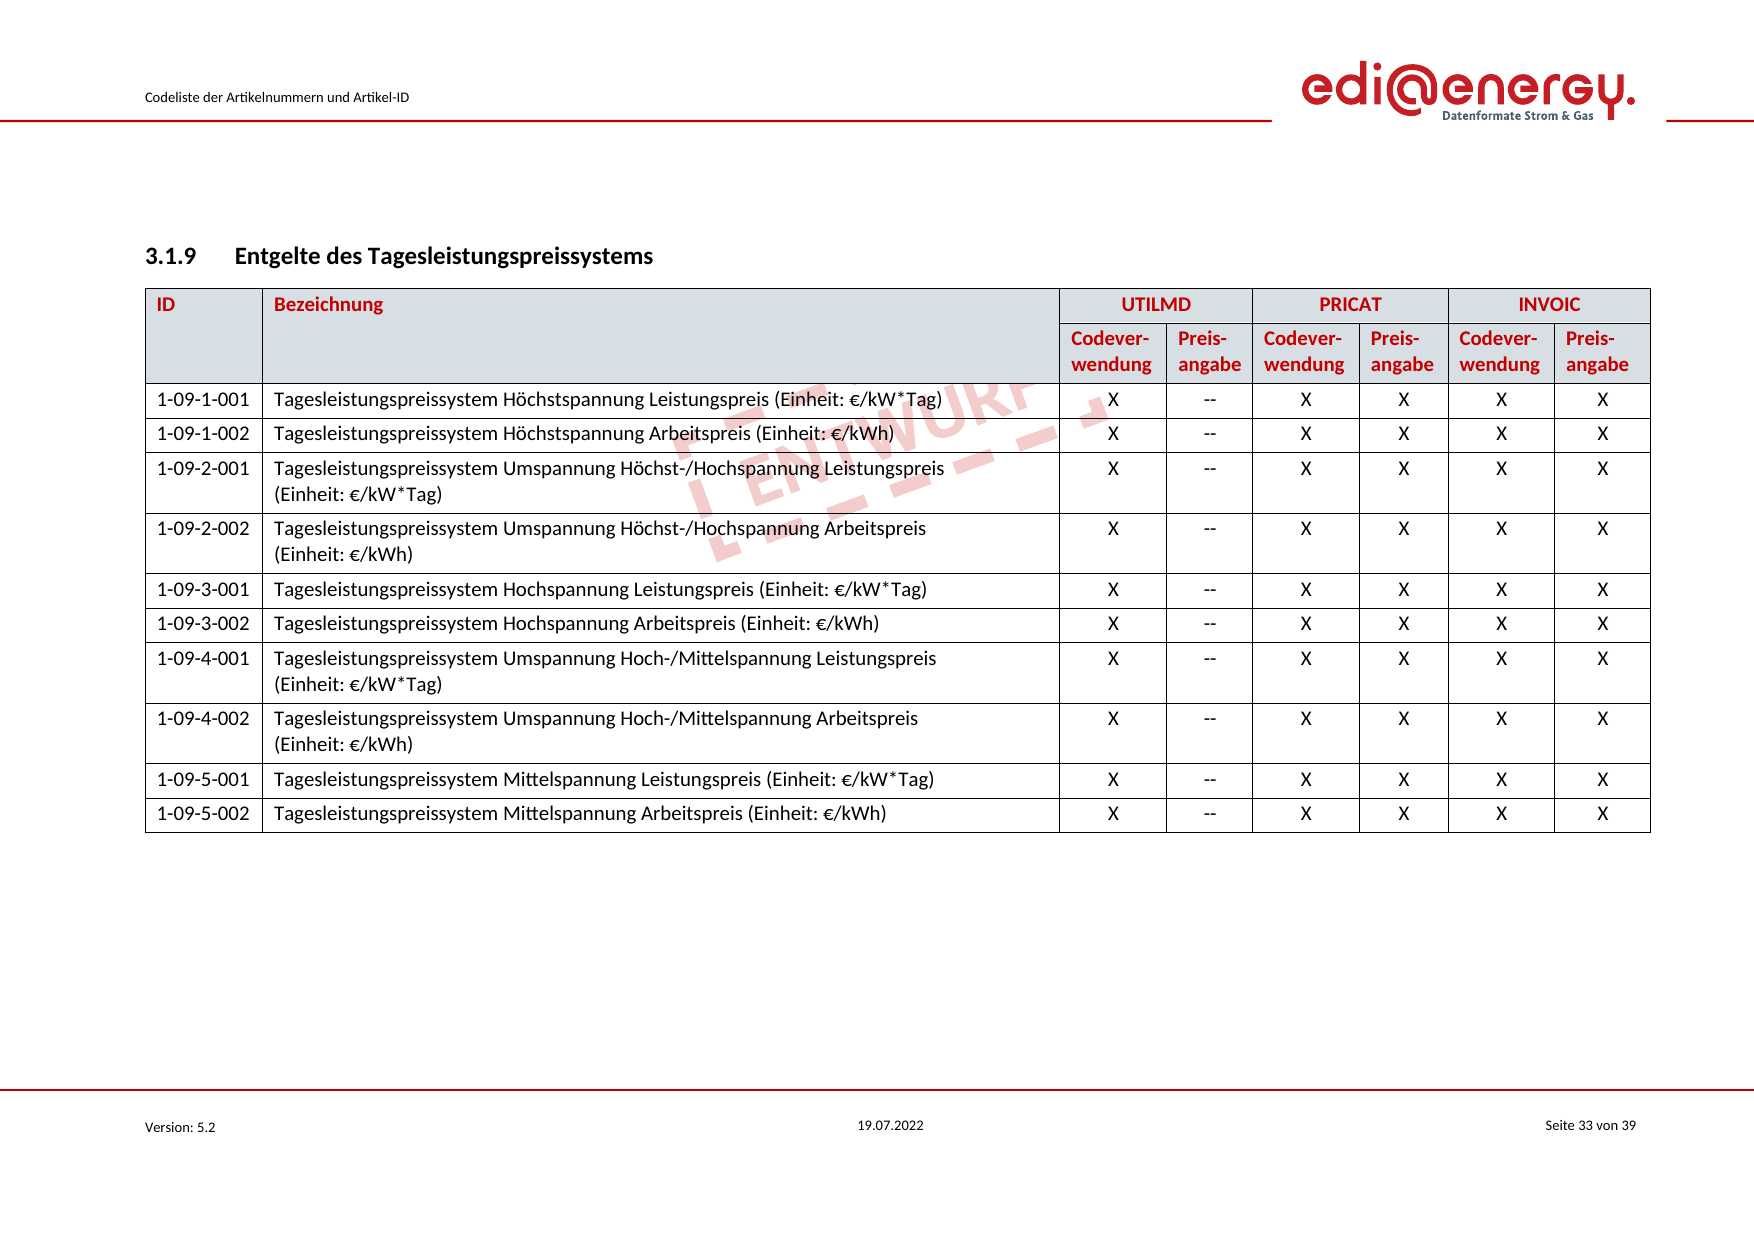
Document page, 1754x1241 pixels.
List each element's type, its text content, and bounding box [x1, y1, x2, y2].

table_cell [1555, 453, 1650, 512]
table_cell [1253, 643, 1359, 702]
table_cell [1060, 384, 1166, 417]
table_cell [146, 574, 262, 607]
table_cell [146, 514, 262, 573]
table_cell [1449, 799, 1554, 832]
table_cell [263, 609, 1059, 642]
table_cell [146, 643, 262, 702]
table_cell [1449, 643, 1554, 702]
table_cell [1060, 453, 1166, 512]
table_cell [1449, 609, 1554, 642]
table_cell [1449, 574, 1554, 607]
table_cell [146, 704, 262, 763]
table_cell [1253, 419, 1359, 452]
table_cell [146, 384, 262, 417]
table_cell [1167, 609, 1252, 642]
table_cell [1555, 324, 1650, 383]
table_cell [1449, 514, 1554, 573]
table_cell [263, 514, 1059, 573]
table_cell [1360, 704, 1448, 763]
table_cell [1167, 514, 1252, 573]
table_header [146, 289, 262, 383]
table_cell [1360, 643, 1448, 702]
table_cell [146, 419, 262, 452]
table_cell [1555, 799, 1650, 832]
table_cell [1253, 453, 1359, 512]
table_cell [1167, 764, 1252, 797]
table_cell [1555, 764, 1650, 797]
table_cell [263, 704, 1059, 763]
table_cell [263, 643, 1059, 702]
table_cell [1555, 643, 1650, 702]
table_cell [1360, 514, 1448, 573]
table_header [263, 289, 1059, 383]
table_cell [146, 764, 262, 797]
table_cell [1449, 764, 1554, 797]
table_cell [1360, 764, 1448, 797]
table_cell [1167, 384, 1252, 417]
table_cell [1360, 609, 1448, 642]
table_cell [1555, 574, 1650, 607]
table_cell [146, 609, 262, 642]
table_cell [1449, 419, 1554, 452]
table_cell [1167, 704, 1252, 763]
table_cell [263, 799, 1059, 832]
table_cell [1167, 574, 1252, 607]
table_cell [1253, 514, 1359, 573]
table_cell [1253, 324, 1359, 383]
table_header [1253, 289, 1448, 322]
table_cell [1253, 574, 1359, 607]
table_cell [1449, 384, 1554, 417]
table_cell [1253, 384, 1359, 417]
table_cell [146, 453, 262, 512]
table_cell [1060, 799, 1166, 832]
subtitle Entgelte des Tagesleistungspreissystems [145, 238, 1636, 271]
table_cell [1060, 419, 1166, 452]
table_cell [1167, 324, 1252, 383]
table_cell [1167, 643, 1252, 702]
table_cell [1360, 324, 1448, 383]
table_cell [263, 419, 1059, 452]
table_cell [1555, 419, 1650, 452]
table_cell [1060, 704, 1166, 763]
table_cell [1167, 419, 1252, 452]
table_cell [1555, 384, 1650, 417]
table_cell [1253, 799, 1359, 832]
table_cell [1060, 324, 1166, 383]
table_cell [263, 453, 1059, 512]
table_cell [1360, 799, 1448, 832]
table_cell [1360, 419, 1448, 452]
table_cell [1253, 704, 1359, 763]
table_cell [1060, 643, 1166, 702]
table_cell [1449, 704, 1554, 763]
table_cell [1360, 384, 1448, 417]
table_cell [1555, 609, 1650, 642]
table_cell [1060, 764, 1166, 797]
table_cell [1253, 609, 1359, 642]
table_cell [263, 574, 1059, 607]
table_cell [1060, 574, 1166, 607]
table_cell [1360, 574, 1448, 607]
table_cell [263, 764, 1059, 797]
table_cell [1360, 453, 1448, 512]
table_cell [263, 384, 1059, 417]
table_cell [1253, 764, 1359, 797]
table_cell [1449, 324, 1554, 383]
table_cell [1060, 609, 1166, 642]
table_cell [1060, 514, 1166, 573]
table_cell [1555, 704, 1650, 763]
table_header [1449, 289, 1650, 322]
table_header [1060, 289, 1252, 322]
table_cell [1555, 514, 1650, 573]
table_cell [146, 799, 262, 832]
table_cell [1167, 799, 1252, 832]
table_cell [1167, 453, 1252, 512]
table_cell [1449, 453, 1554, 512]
